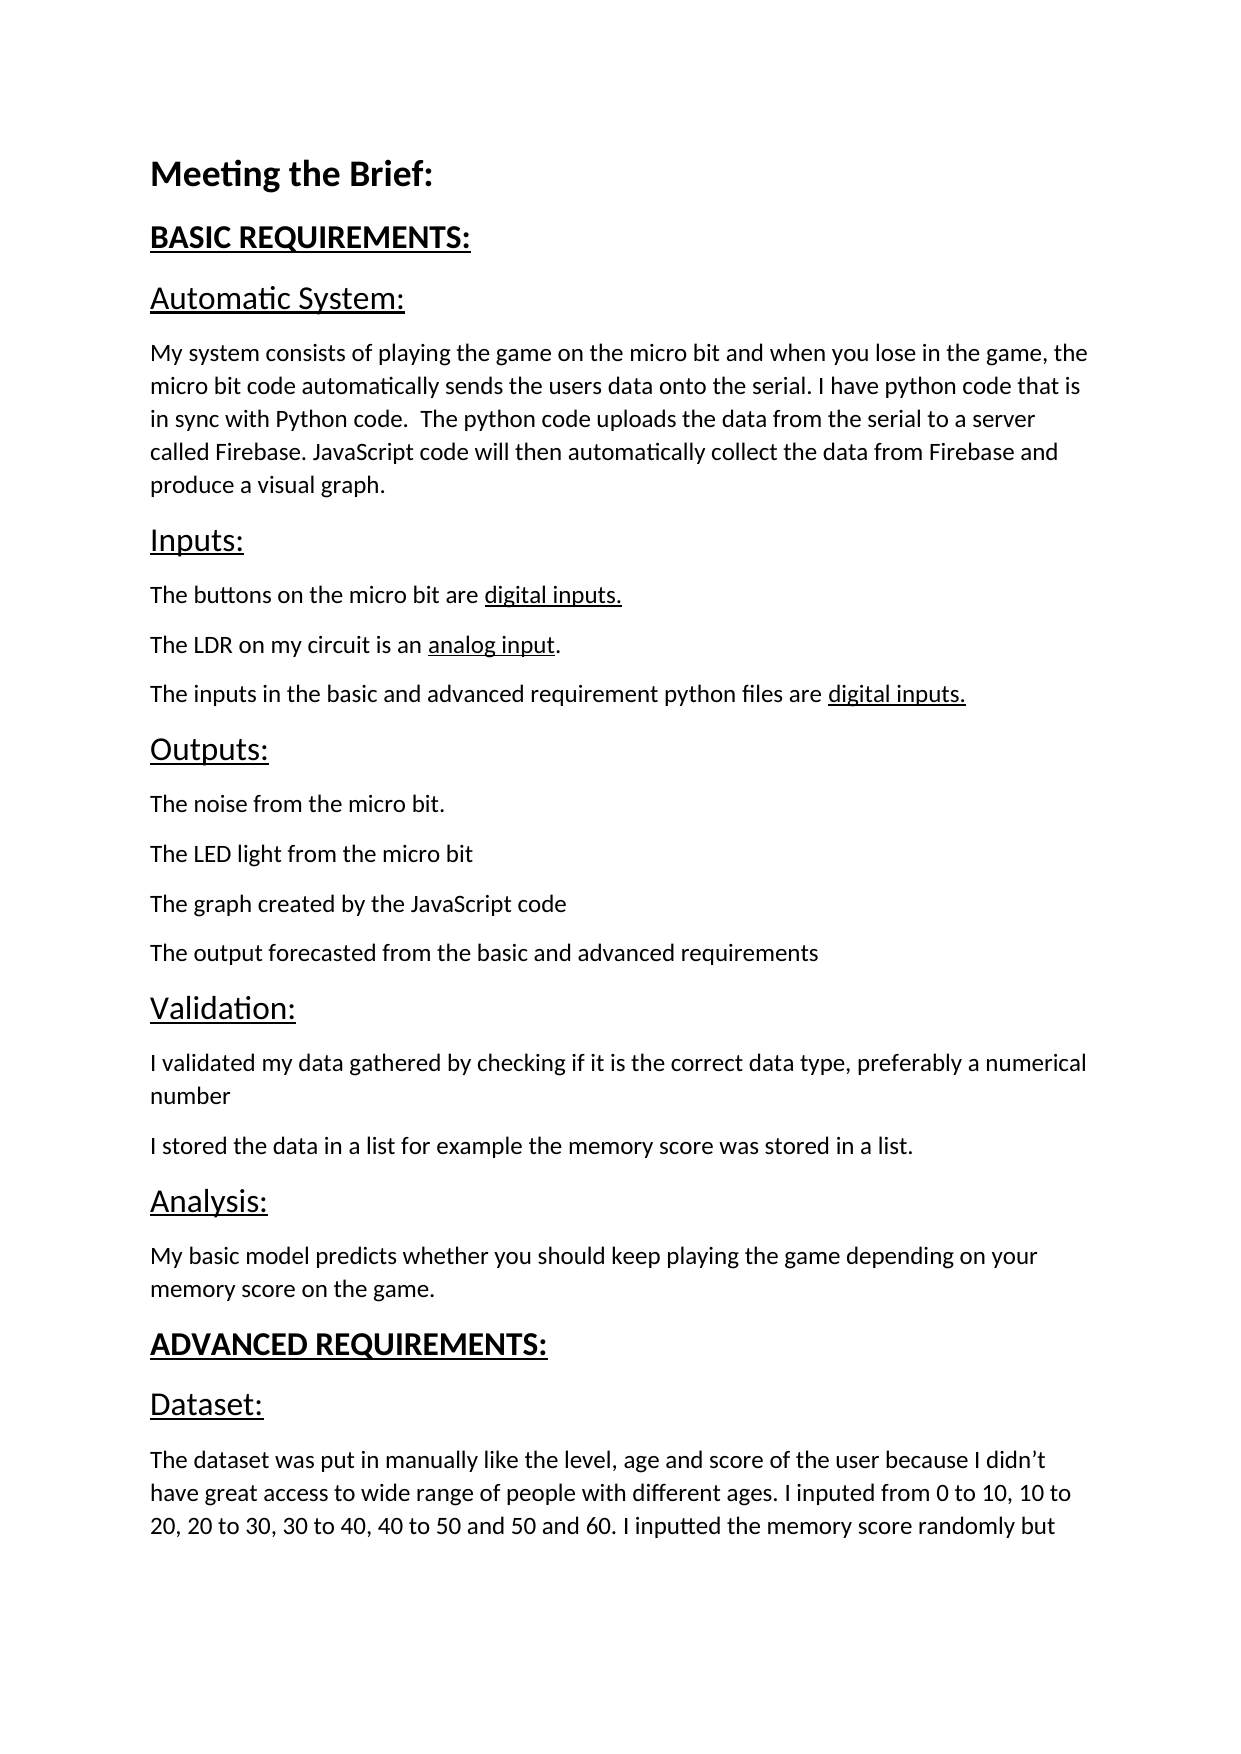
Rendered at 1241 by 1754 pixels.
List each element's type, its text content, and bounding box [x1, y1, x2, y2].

text I stored the data in a list for example the memory score was stored in a list. [150, 1130, 1090, 1161]
text The inputs in the basic and advanced requirement python files are digital inputs. [150, 678, 1090, 709]
text Dataset: [150, 1383, 1090, 1424]
text The output forecasted from the basic and advanced requirements [150, 937, 1090, 968]
text I validated my data gathered by checking if it is the correct data type, preferably a numerical number [150, 1048, 1090, 1111]
text The noise from the micro bit. [150, 789, 1090, 819]
text Automatic System: [150, 277, 1090, 317]
text My basic model predicts whether you should keep playing the game depending on your memory score on the game. [150, 1240, 1090, 1304]
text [150, 1444, 1090, 1540]
text The LED light from the micro bit [150, 838, 1090, 869]
text The buttons on the micro bit are digital inputs. [150, 579, 1090, 610]
text Validation: [150, 987, 1090, 1028]
text Analysis: [150, 1180, 1090, 1220]
text Inputs: [150, 519, 1090, 559]
text ADVANCED REQUIREMENTS: [150, 1323, 1090, 1363]
text Meeting the Brief: [150, 150, 1090, 196]
text BASIC REQUIREMENTS: [150, 216, 1090, 257]
text Outputs: [150, 728, 1090, 769]
text The graph created by the JavaScript code [150, 888, 1090, 918]
text The LDR on my circuit is an analog input. [150, 629, 1090, 659]
text My system consists of playing the game on the micro bit and when you lose in the game, the micro bit code automatically sends the users data onto the serial. I have python code that is in sync with Python code. The python code uploads the data from the serial to a server called Firebase. JavaScript code will then automatically collect the data from Firebase and produce a visual graph. [150, 337, 1090, 499]
